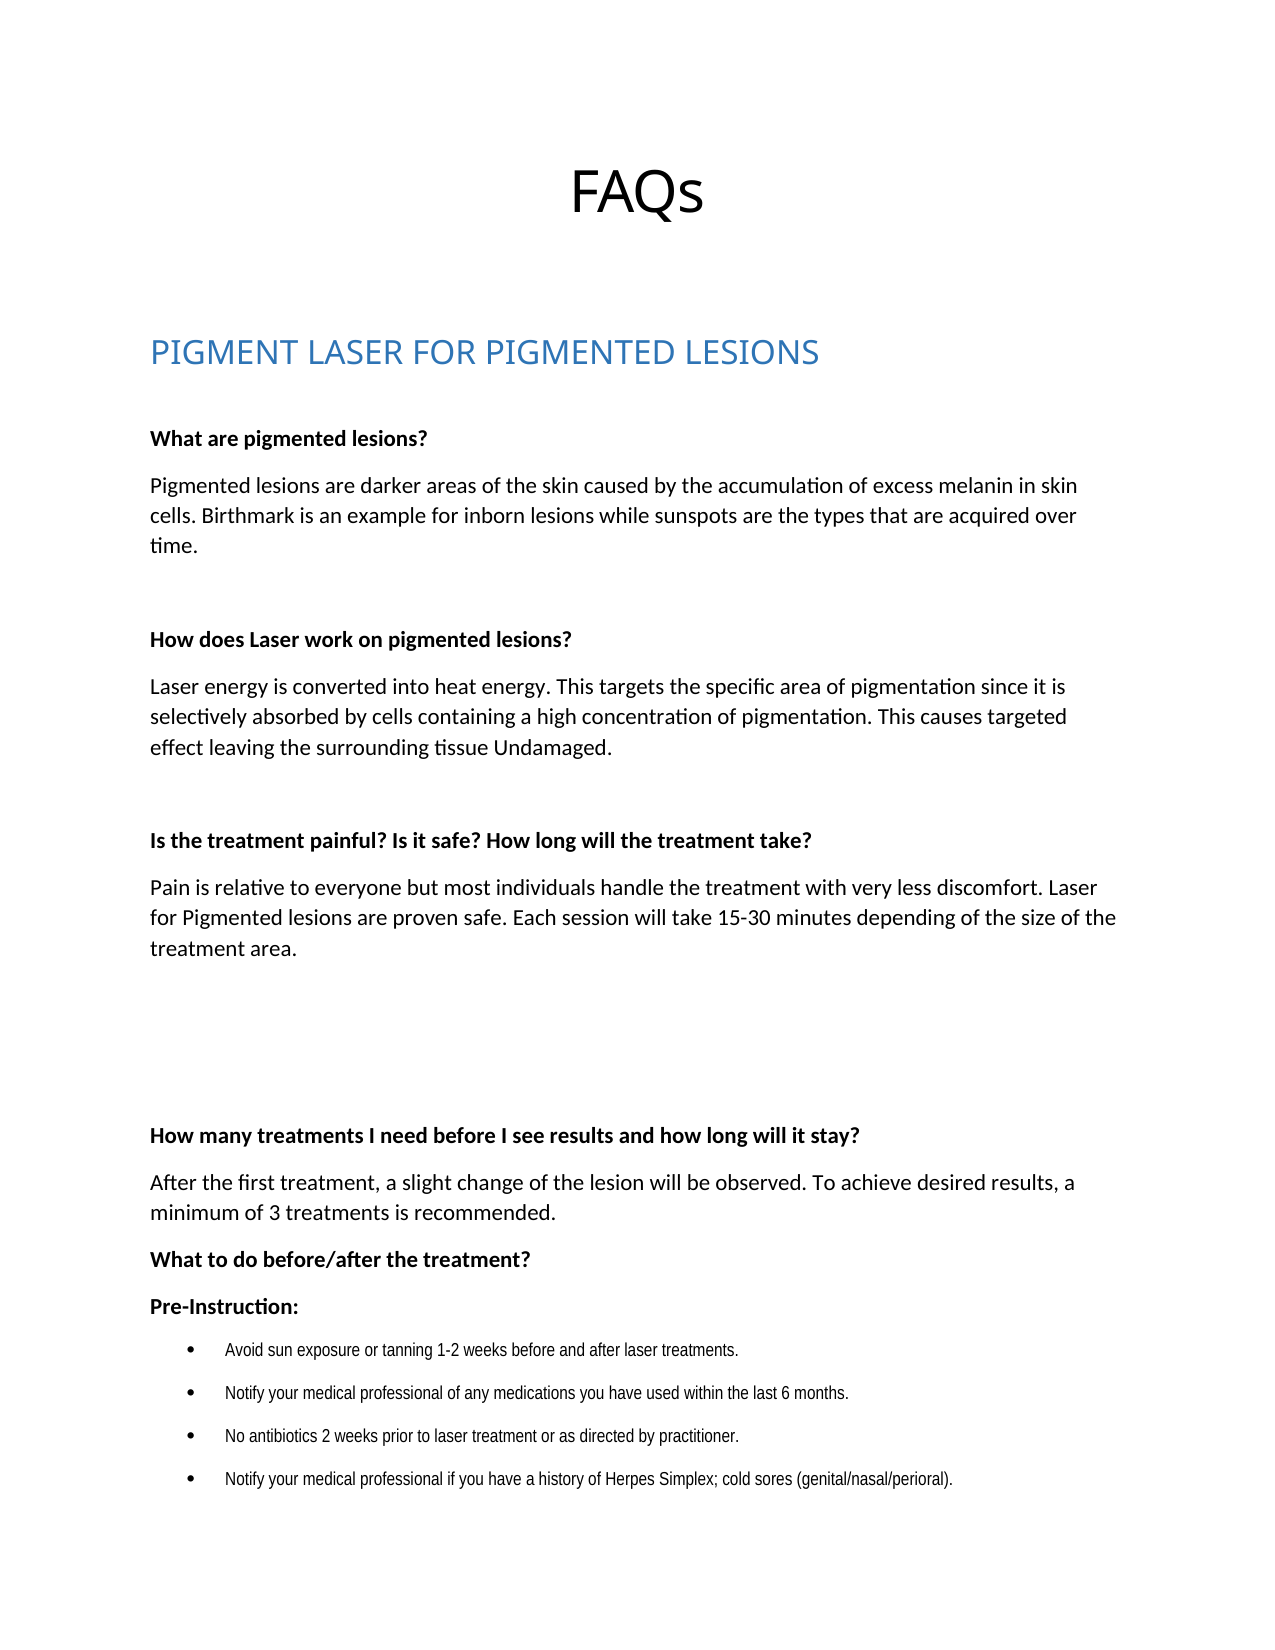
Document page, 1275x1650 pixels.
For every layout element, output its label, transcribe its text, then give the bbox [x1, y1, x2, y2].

text Laser energy is converted into heat energy. This targets the specific area of pigmentation since it is selectively absorbed by cells containing a high concentration of pigmentation. This causes targeted effect leaving the surrounding tissue Undamaged. [150, 672, 1125, 761]
text What to do before/after the treatment? [150, 1245, 1125, 1273]
text Pre-Instruction: [150, 1292, 1125, 1320]
list Avoid sun exposure or tanning 1-2 weeks before and after laser treatments. [187, 1339, 1125, 1360]
text What are pigmented lesions? [150, 424, 1125, 452]
text Pigmented lesions are darker areas of the skin caused by the accumulation of excess melanin in skin cells. Birthmark is an example for inborn lesions while sunspots are the types that are acquired over time. [150, 471, 1125, 559]
subtitle PIGMENT LASER FOR PIGMENTED LESIONS [150, 328, 1125, 374]
list Notify your medical professional of any medications you have used within the last 6 months. [187, 1382, 1125, 1403]
list Notify your medical professional if you have a history of Herpes Simplex; cold sores (genital/nasal/perioral). [187, 1468, 1125, 1490]
text How does Laser work on pigmented lesions? [150, 625, 1125, 653]
text Pain is relative to everyone but most individuals handle the treatment with very less discomfort. Laser for Pigmented lesions are proven safe. Each session will take 15-30 minutes depending of the size of the treatment area. [150, 873, 1125, 962]
title FAQs [150, 150, 1125, 229]
list No antibiotics 2 weeks prior to laser treatment or as directed by practitioner. [187, 1425, 1125, 1447]
text After the first treatment, a slight change of the lesion will be observed. To achieve desired results, a minimum of 3 treatments is recommended. [150, 1168, 1125, 1226]
text Is the treatment painful? Is it safe? How long will the treatment take? [150, 826, 1125, 854]
text How many treatments I need before I see results and how long will it stay? [150, 1121, 1125, 1149]
